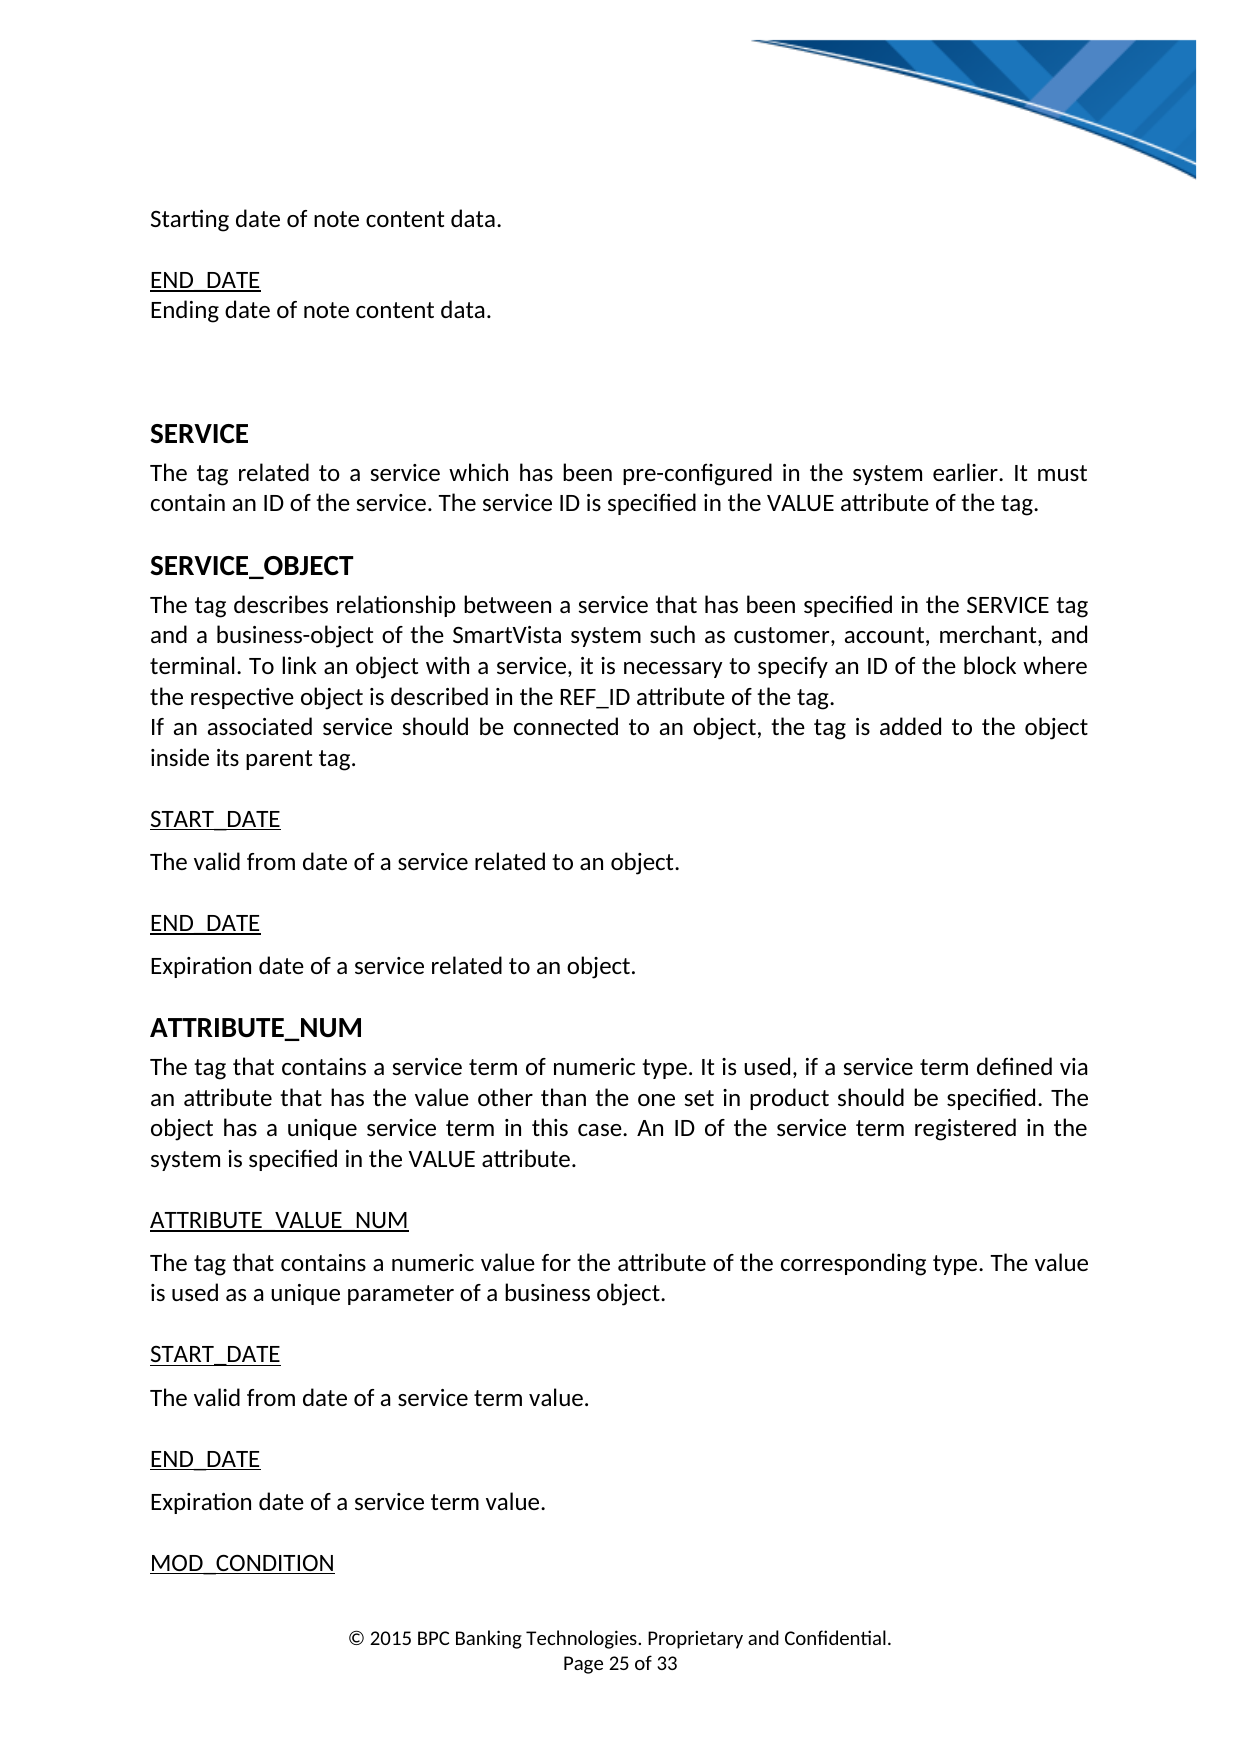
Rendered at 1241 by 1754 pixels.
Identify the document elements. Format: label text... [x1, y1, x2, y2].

text Starting date of note content data. [150, 203, 1090, 233]
text START_DATE [150, 1339, 1090, 1369]
subtitle SERVICE [150, 415, 1090, 451]
text START_DATE [150, 803, 1090, 833]
text The tag related to a service which has been pre-configured in the system earlier. It must contain an ID of the service. The service ID is specified in the VALUE attribute of the tag. [150, 457, 1090, 518]
text END_DATE [150, 1443, 1090, 1473]
text The tag describes relationship between a service that has been specified in the SERVICE tag and a business-object of the SmartVista system such as customer, account, merchant, and terminal. To link an object with a service, it is necessary to specify an ID of the block where the respective object is described in the REF_ID attribute of the tag. [150, 589, 1090, 711]
text The tag that contains a service term of numeric type. It is used, if a service term defined via an attribute that has the value other than the one set in product should be specified. The object has a unique service term in this case. An ID of the service term registered in the system is specified in the VALUE attribute. [150, 1051, 1090, 1173]
text ATTRIBUTE_VALUE_NUM [150, 1204, 1090, 1234]
subtitle SERVICE_OBJECT [150, 547, 1090, 583]
text Expiration date of a service related to an object. [150, 950, 1090, 980]
picture [745, 38, 1197, 185]
text If an associated service should be connected to an object, the tag is added to the object inside its parent tag. [150, 711, 1090, 772]
text The valid from date of a service term value. [150, 1382, 1090, 1412]
text END_DATE [150, 907, 1090, 937]
subtitle ATTRIBUTE_NUM [150, 1009, 1090, 1045]
text The valid from date of a service related to an object. [150, 846, 1090, 876]
text END_DATE [150, 264, 1090, 294]
text The tag that contains a numeric value for the attribute of the corresponding type. The value is used as a unique parameter of a business object. [150, 1247, 1090, 1308]
text MOD_CONDITION [150, 1547, 1090, 1577]
text Expiration date of a service term value. [150, 1486, 1090, 1516]
text Ending date of note content data. [150, 294, 1090, 325]
